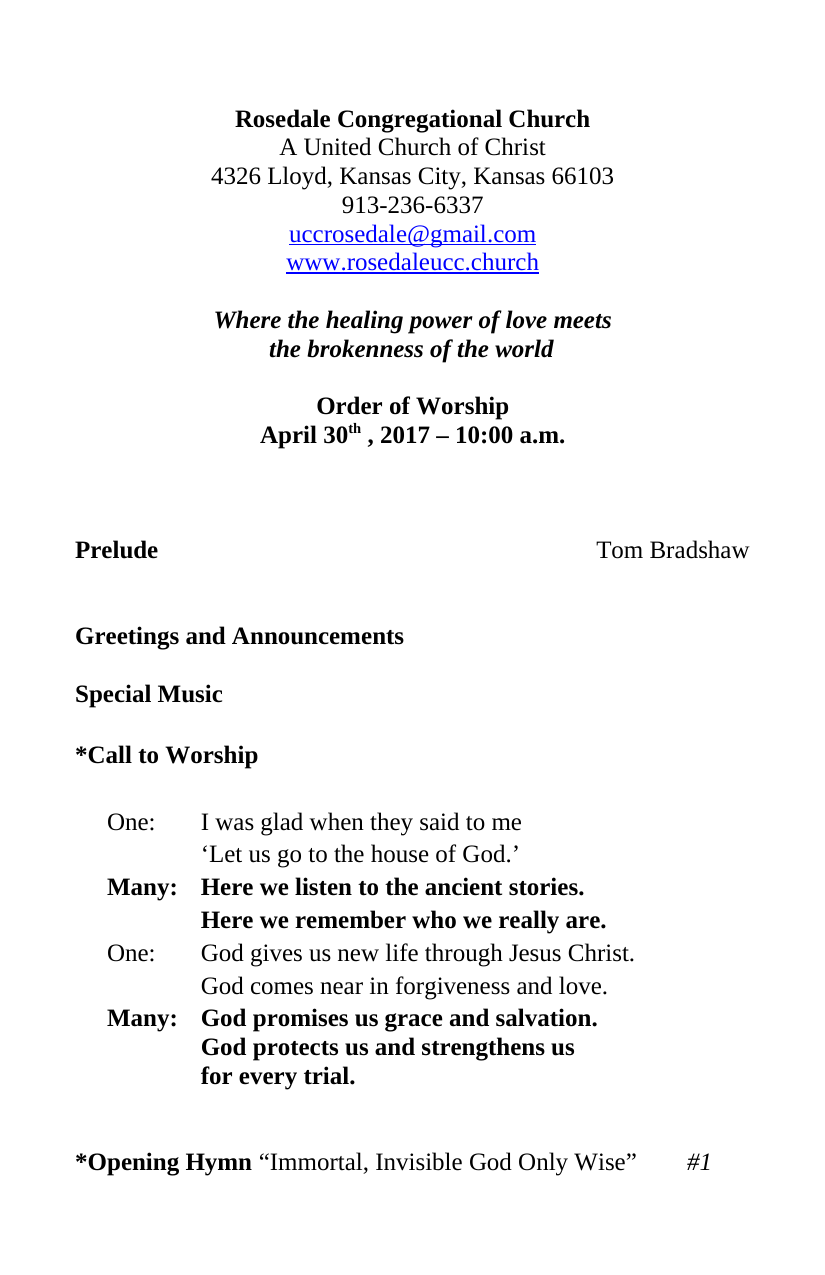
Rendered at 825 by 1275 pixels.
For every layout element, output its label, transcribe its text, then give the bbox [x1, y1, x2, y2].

text uccrosedale@gmail.com [75, 219, 750, 247]
text *Call to Worship [75, 741, 750, 769]
table_cell God promises us grace and salvation. God protects us and strengthens us for every trial. [189, 1004, 789, 1147]
table_header One: [96, 807, 189, 872]
text Where the healing power of love meets [75, 305, 750, 334]
text April 30th , 2017 – 10:00 a.m. [75, 420, 750, 449]
table_cell Many: [96, 872, 189, 938]
text A United Church of Christ [75, 132, 750, 161]
table_header I was glad when they said to me ‘Let us go to the house of God.’ [189, 807, 789, 872]
text Rosedale Congregational Church [75, 104, 750, 132]
text Greetings and Announcements [75, 621, 750, 650]
table_cell Here we listen to the ancient stories. Here we remember who we really are. [189, 872, 789, 938]
text Prelude Tom Bradshaw [75, 535, 750, 592]
table_cell Many: [96, 1004, 189, 1147]
text Order of Worship [75, 391, 750, 420]
text 4326 Lloyd, Kansas City, Kansas 66103 [75, 161, 750, 190]
text the brokenness of the world [75, 334, 750, 362]
table_cell God gives us new life through Jesus Christ. God comes near in forgiveness and love. [189, 938, 789, 1003]
text *Opening Hymn “Immortal, Invisible God Only Wise” #1 [75, 1147, 750, 1176]
text 913-236-6337 [75, 190, 750, 219]
text www.rosedaleucc.church [75, 247, 750, 276]
table_cell One: [96, 938, 189, 1003]
text Special Music [75, 679, 750, 707]
